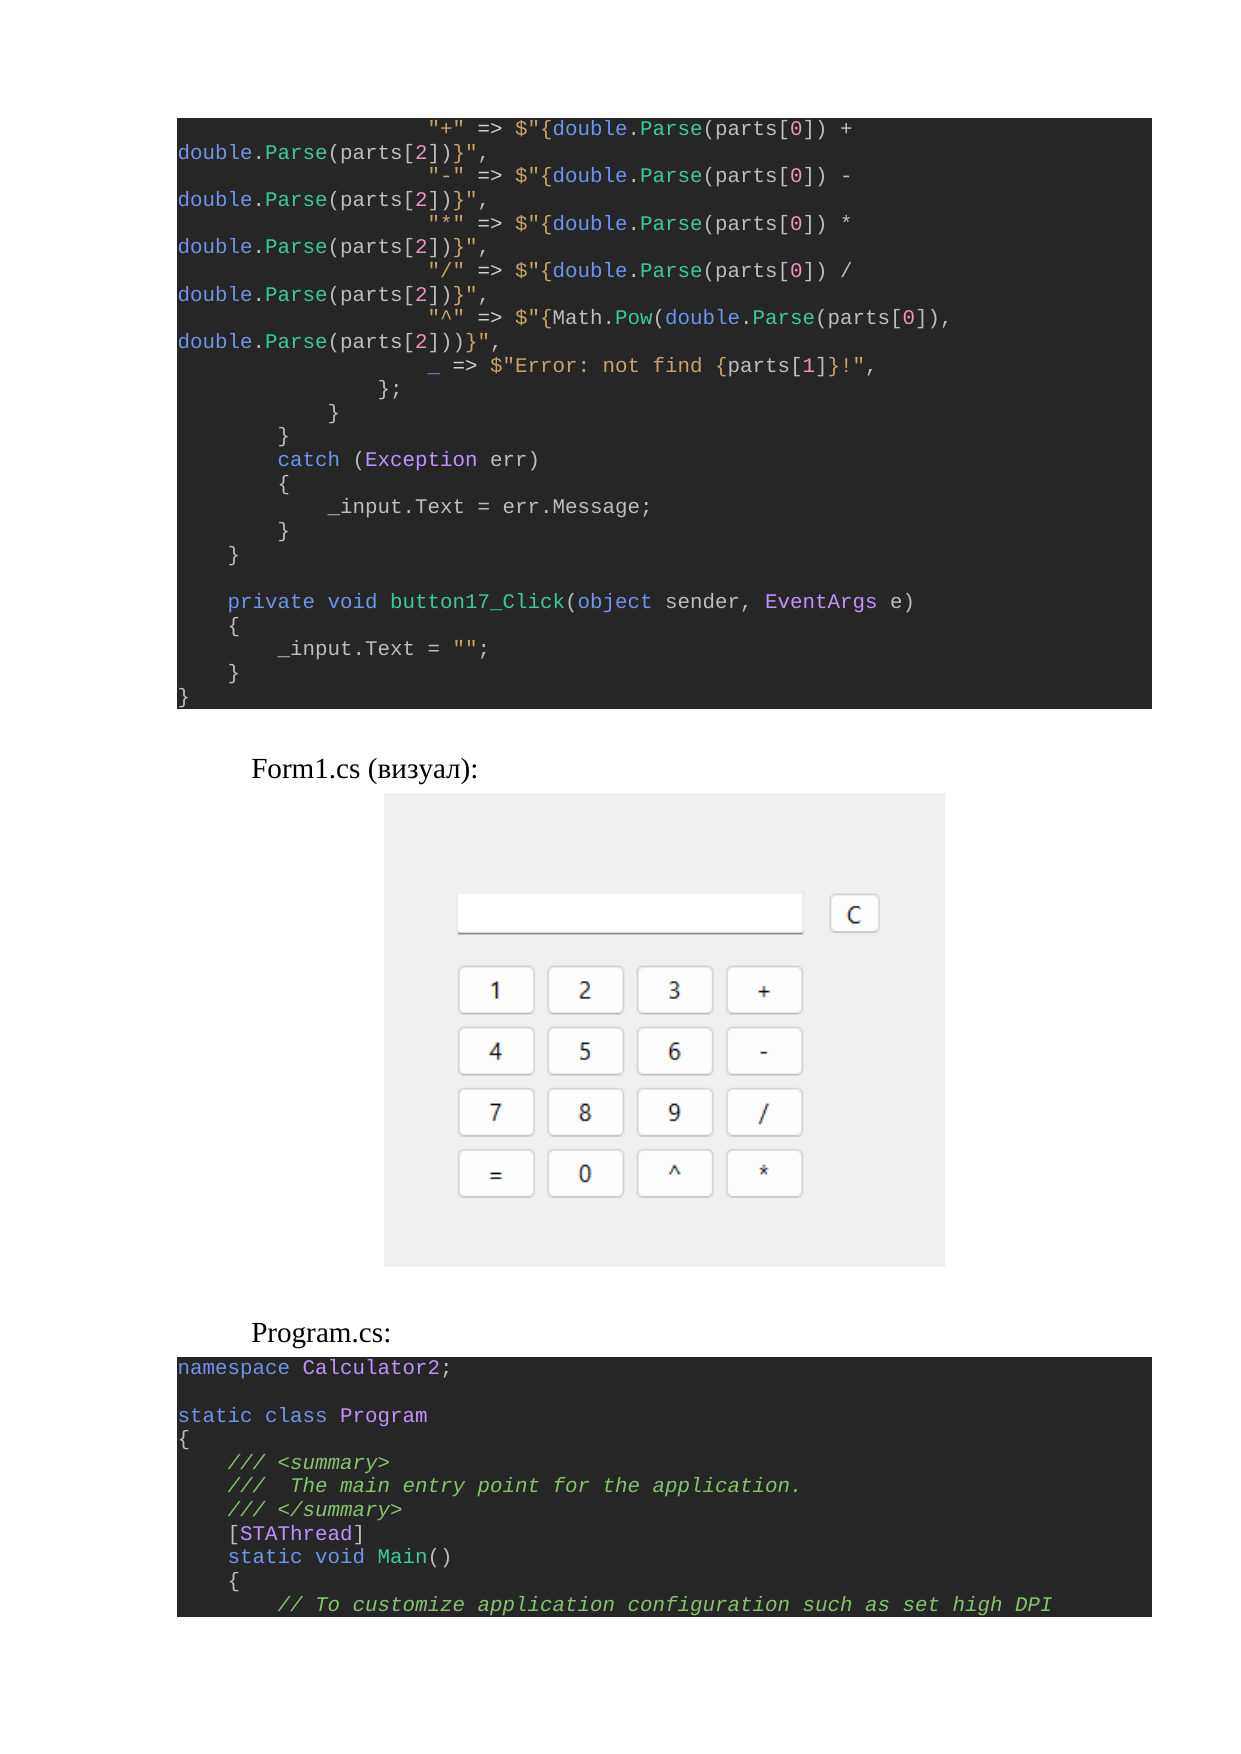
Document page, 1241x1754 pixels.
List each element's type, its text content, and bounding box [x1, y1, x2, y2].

picture [383, 793, 946, 1267]
text Program.cs: [177, 1315, 1152, 1349]
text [177, 1357, 1152, 1617]
text Form1.cs (визуал): [177, 751, 1152, 785]
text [177, 118, 1152, 709]
